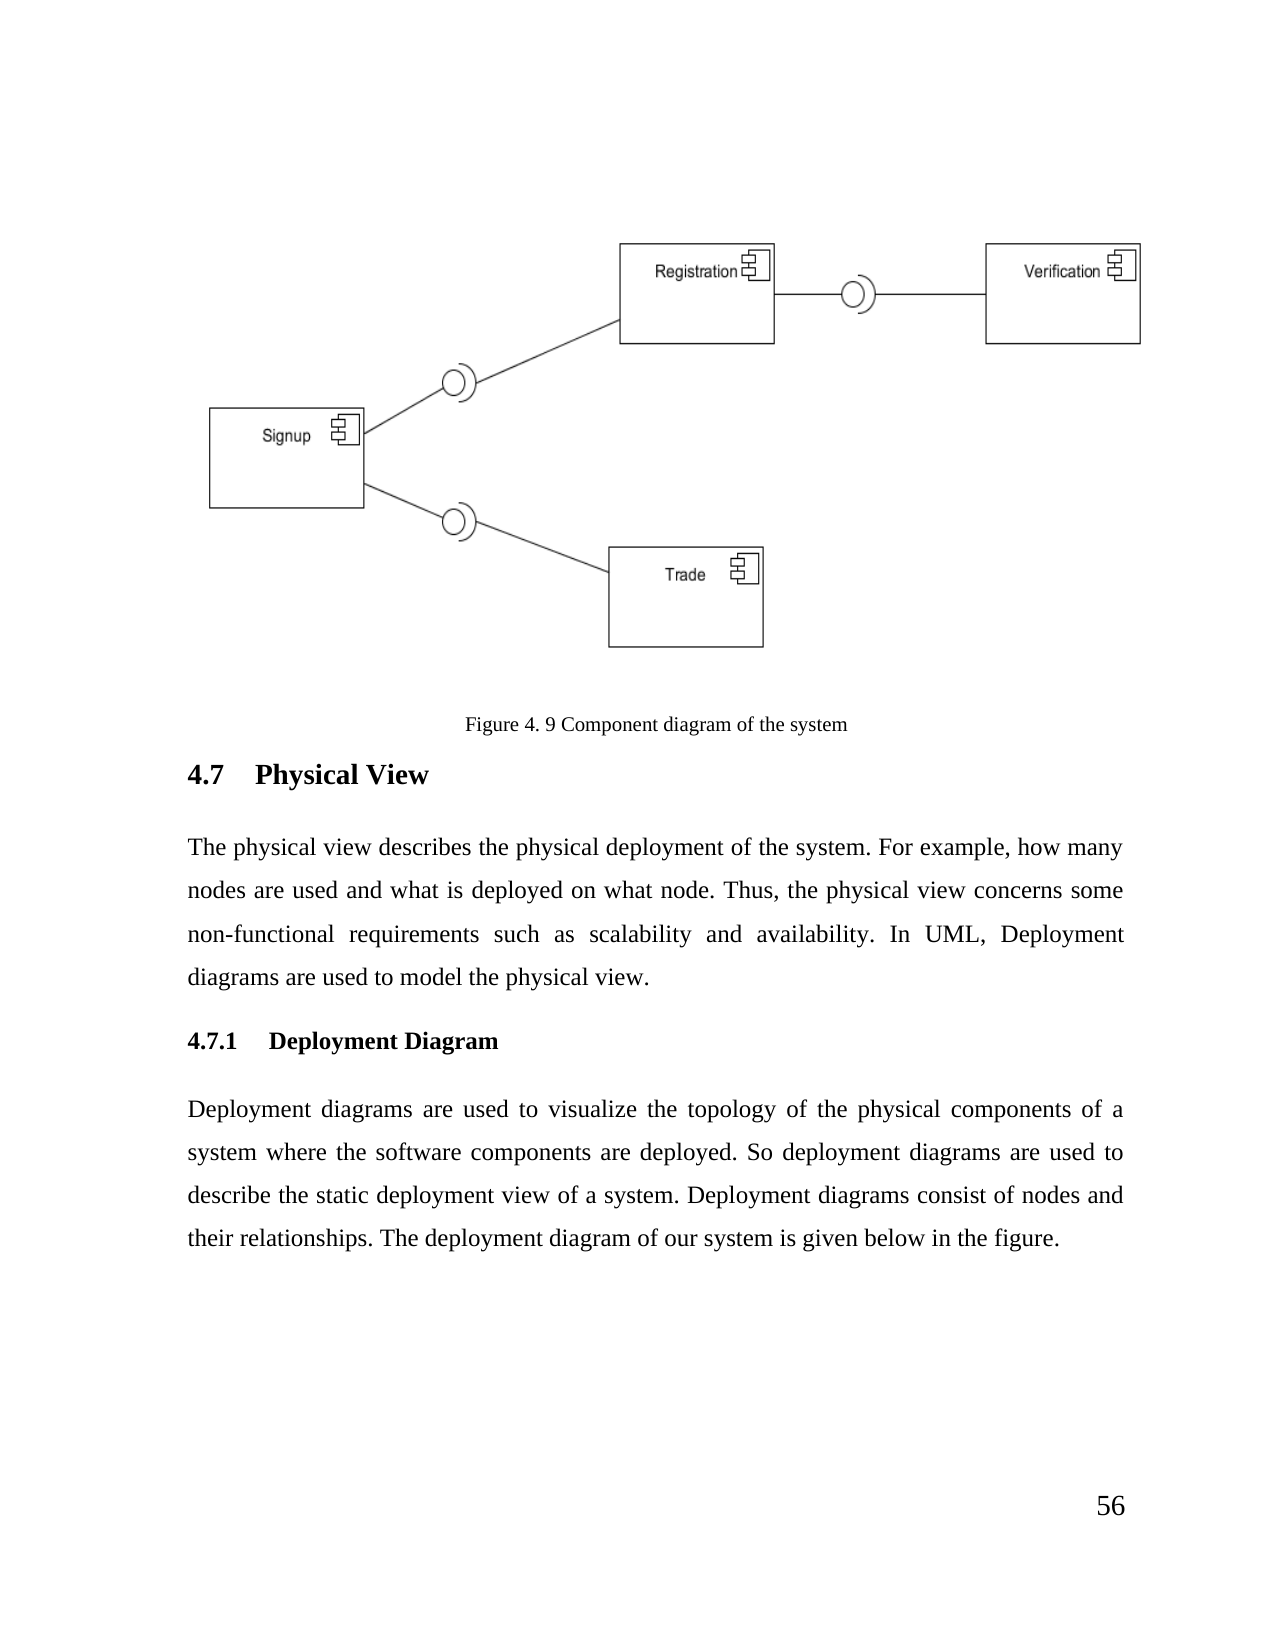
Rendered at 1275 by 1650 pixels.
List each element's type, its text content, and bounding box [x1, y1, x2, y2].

picture [187, 218, 1163, 673]
subtitle Physical View [187, 757, 1125, 791]
subtitle Deployment Diagram [187, 1026, 1125, 1054]
text The physical view describes the physical deployment of the system. For example, how many nodes are used and what is deployed on what node. Thus, the physical view concerns some non-functional requirements such as scalability and availability. In UML, Deployment diagrams are used to model the physical view. [187, 832, 1125, 991]
text Deployment diagrams are used to visualize the topology of the physical components of a system where the software components are deployed. So deployment diagrams are used to describe the static deployment view of a system. Deployment diagrams consist of nodes and their relationships. The deployment diagram of our system is given below in the figure. [187, 1094, 1125, 1252]
